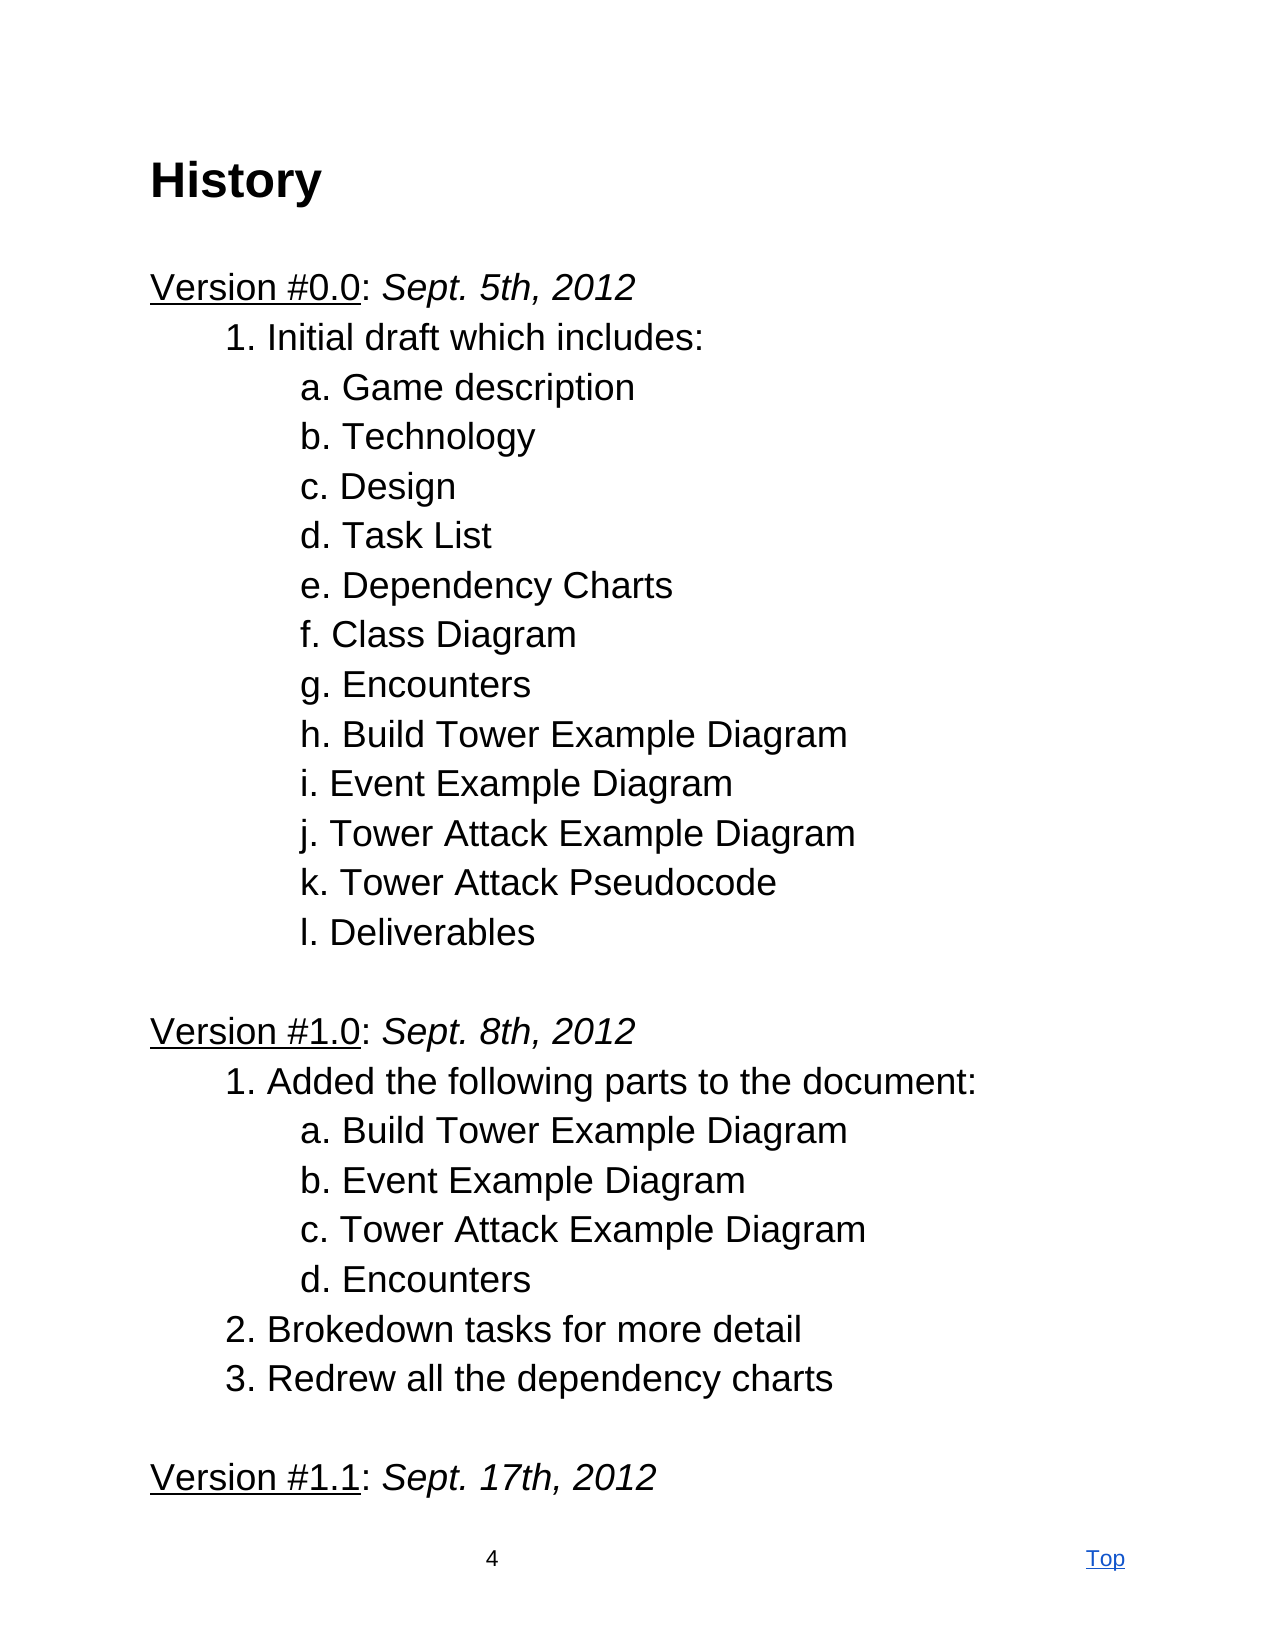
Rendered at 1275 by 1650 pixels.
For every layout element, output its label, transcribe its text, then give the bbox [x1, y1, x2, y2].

text 2. Brokedown tasks for more detail [225, 1307, 1125, 1350]
text b. Technology [150, 414, 1125, 457]
text a. Game description [150, 365, 1125, 408]
text c. Tower Attack Example Diagram [150, 1208, 1125, 1251]
text Version #1.1: Sept. 17th, 2012 [150, 1456, 1125, 1499]
text g. Encounters [150, 662, 1125, 705]
text 3. Redrew all the dependency charts [225, 1356, 1125, 1399]
text d. Task List [150, 513, 1125, 557]
text History [150, 150, 1125, 207]
text h. Build Tower Example Diagram [150, 712, 1125, 755]
text e. Dependency Charts [150, 563, 1125, 606]
text c. Design [150, 464, 1125, 507]
text 1. Added the following parts to the document: [150, 1059, 1125, 1102]
text f. Class Diagram [225, 613, 1125, 656]
text j. Tower Attack Example Diagram [150, 811, 1125, 854]
text i. Event Example Diagram [150, 761, 1125, 804]
text Version #1.0: Sept. 8th, 2012 [150, 1009, 1125, 1052]
text b. Event Example Diagram [150, 1158, 1125, 1201]
text a. Build Tower Example Diagram [150, 1108, 1125, 1152]
text Version #0.0: Sept. 5th, 2012 [150, 266, 1125, 309]
text d. Encounters [225, 1257, 1125, 1300]
text l. Deliverables [150, 910, 1125, 953]
text 1. Initial draft which includes: [150, 315, 1125, 358]
text k. Tower Attack Pseudocode [225, 861, 1125, 904]
